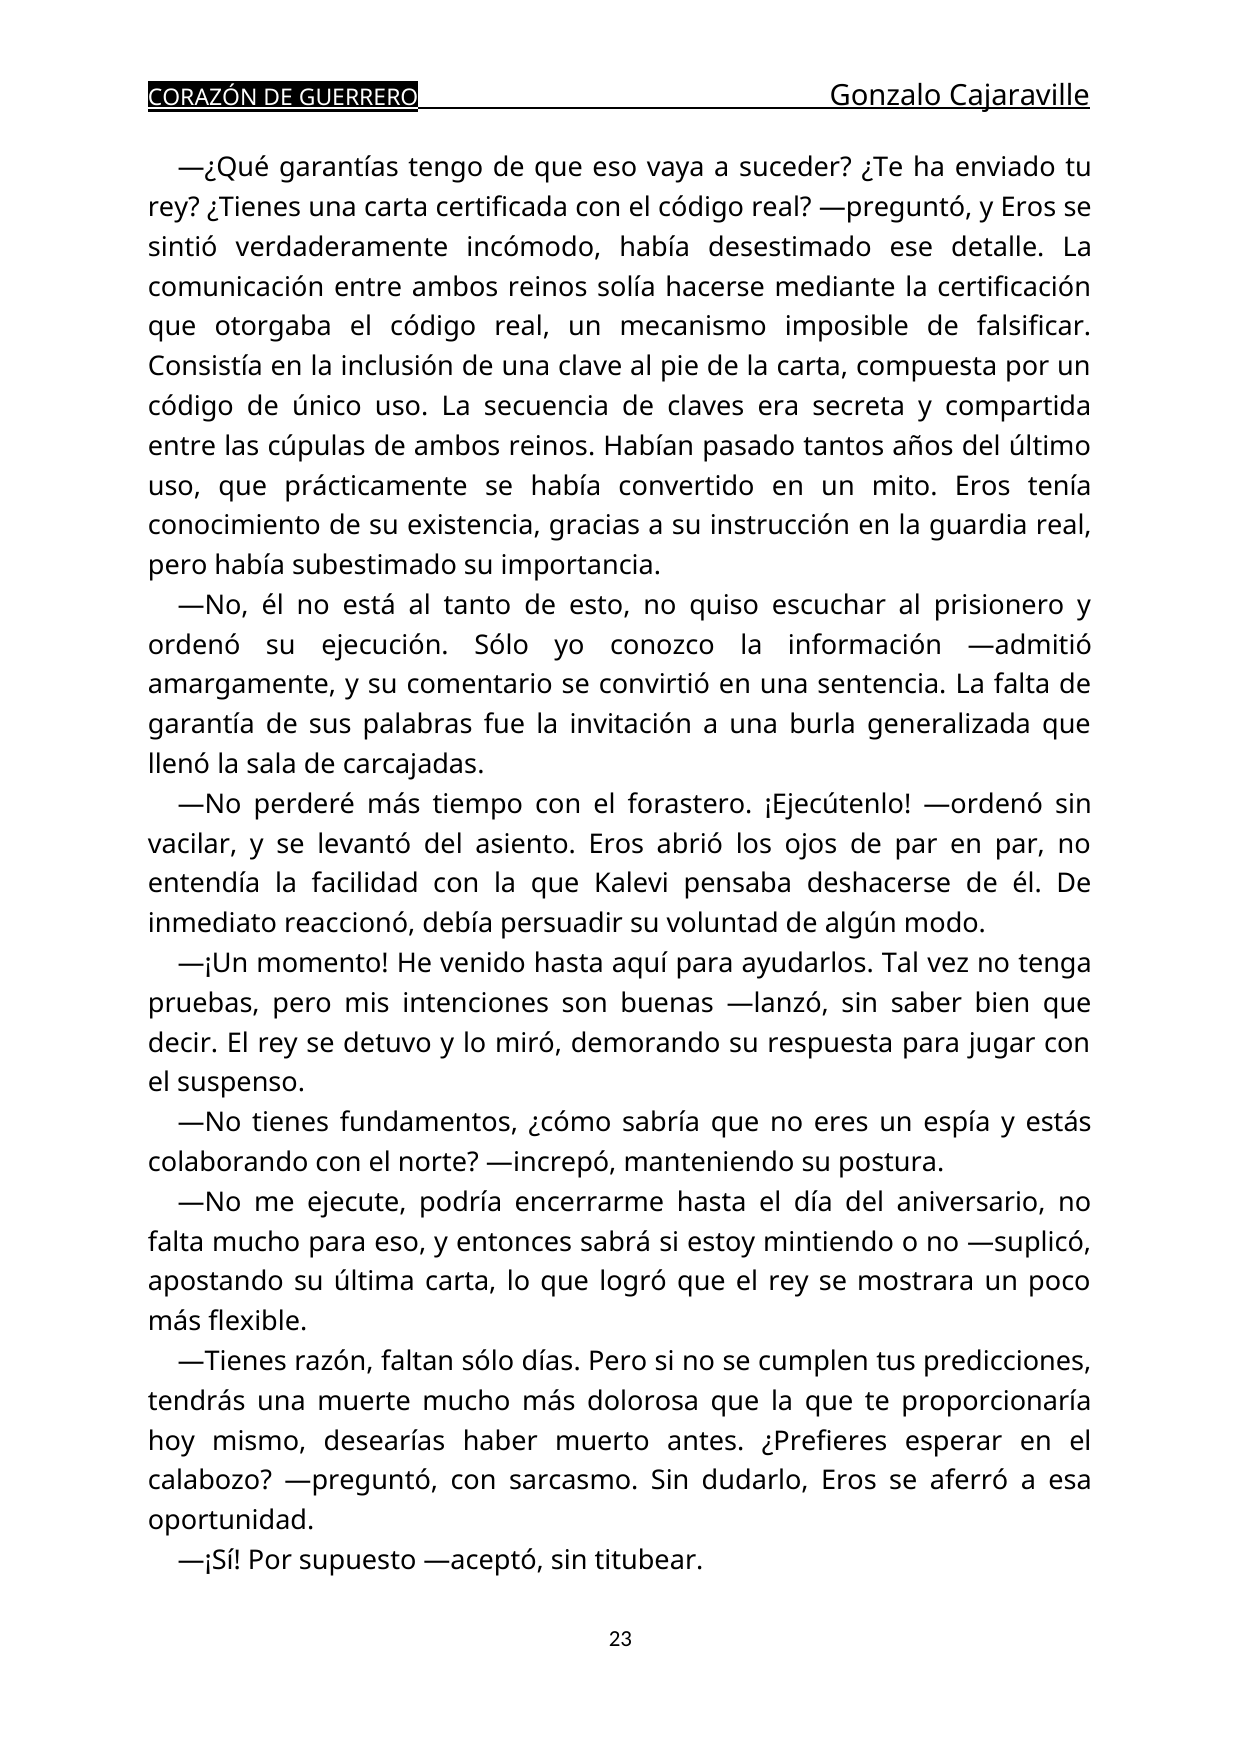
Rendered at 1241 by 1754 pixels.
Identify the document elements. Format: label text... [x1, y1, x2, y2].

text —¡Un momento! He venido hasta aquí para ayudarlos. Tal vez no tenga pruebas, pero mis intenciones son buenas —lanzó, sin saber bien que decir. El rey se detuvo y lo miró, demorando su respuesta para jugar con el suspenso. [148, 943, 1092, 1100]
text —¿Qué garantías tengo de que eso vaya a suceder? ¿Te ha enviado tu rey? ¿Tienes una carta certificada con el código real? —preguntó, y Eros se sintió verdaderamente incómodo, había desestimado ese detalle. La comunicación entre ambos reinos solía hacerse mediante la certificación que otorgaba el código real, un mecanismo imposible de falsificar. Consistía en la inclusión de una clave al pie de la carta, compuesta por un código de único uso. La secuencia de claves era secreta y compartida entre las cúpulas de ambos reinos. Habían pasado tantos años del último uso, que prácticamente se había convertido en un mito. Eros tenía conocimiento de su existencia, gracias a su instrucción en la guardia real, pero había subestimado su importancia. [148, 148, 1092, 582]
text —No tienes fundamentos, ¿cómo sabría que no eres un espía y estás colaborando con el norte? —increpó, manteniendo su postura. [148, 1103, 1092, 1179]
text —No, él no está al tanto de esto, no quiso escuchar al prisionero y ordenó su ejecución. Sólo yo conozco la información —admitió amargamente, y su comentario se convirtió en una sentencia. La falta de garantía de sus palabras fue la invitación a una burla generalizada que llenó la sala de carcajadas. [148, 585, 1092, 781]
text —No me ejecute, podría encerrarme hasta el día del aniversario, no falta mucho para eso, y entonces sabrá si estoy mintiendo o no —suplicó, apostando su última carta, lo que logró que el rey se mostrara un poco más flexible. [148, 1182, 1092, 1338]
text —No perderé más tiempo con el forastero. ¡Ejecútenlo! —ordenó sin vacilar, y se levantó del asiento. Eros abrió los ojos de par en par, no entendía la facilidad con la que Kalevi pensaba deshacerse de él. De inmediato reaccionó, debía persuadir su voluntad de algún modo. [148, 784, 1092, 941]
text —Tienes razón, faltan sólo días. Pero si no se cumplen tus predicciones, tendrás una muerte mucho más dolorosa que la que te proporcionaría hoy mismo, desearías haber muerto antes. ¿Prefieres esperar en el calabozo? —preguntó, con sarcasmo. Sin dudarlo, Eros se aferró a esa oportunidad. [148, 1341, 1092, 1537]
text —¡Sí! Por supuesto —aceptó, sin titubear. [148, 1540, 1092, 1577]
